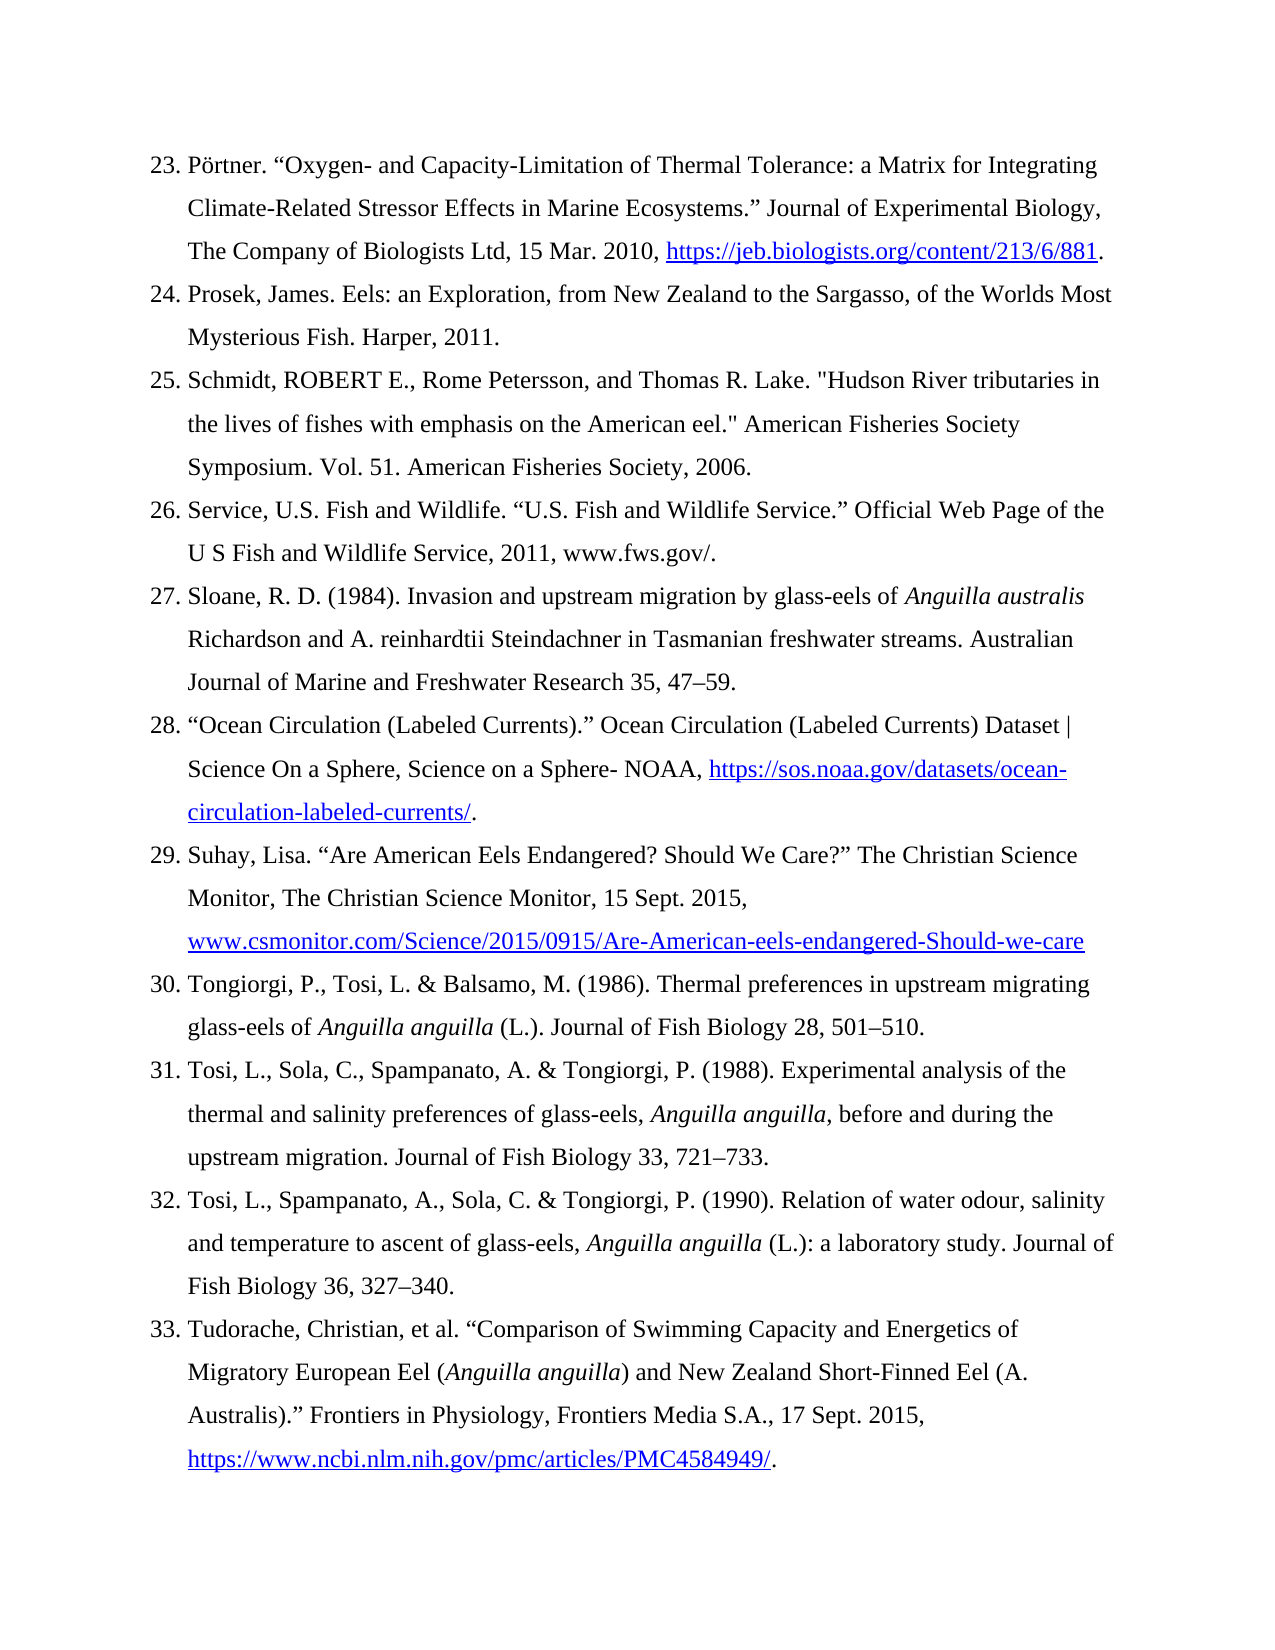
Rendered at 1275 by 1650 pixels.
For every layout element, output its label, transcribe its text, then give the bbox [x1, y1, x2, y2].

list Schmidt, ROBERT E., Rome Petersson, and Thomas R. Lake. "Hudson River tributaries in the lives of fishes with emphasis on the American eel." American Fisheries Society Symposium. Vol. 51. American Fisheries Society, 2006. [150, 366, 1125, 481]
list Sloane, R. D. (1984). Invasion and upstream migration by glass-eels of Anguilla australis Richardson and A. reinhardtii Steindachner in Tasmanian freshwater streams. Australian Journal of Marine and Freshwater Research 35, 47–59. [150, 581, 1125, 696]
list “Ocean Circulation (Labeled Currents).” Ocean Circulation (Labeled Currents) Dataset | Science On a Sphere, Science on a Sphere- NOAA, https://sos.noaa.gov/datasets/ocean-circulation-labeled-currents/. [150, 711, 1125, 826]
list Service, U.S. Fish and Wildlife. “U.S. Fish and Wildlife Service.” Official Web Page of the U S Fish and Wildlife Service, 2011, www.fws.gov/. [150, 495, 1125, 567]
list Tudorache, Christian, et al. “Comparison of Swimming Capacity and Energetics of Migratory European Eel (Anguilla anguilla) and New Zealand Short-Finned Eel (A. Australis).” Frontiers in Physiology, Frontiers Media S.A., 17 Sept. 2015, https://www.ncbi.nlm.nih.gov/pmc/articles/PMC4584949/. [150, 1314, 1125, 1472]
list Prosek, James. Eels: an Exploration, from New Zealand to the Sargasso, of the Worlds Most Mysterious Fish. Harper, 2011. [150, 279, 1125, 351]
list Suhay, Lisa. “Are American Eels Endangered? Should We Care?” The Christian Science Monitor, The Christian Science Monitor, 15 Sept. 2015, www.csmonitor.com/Science/2015/0915/Are-American-eels-endangered-Should-we-care [150, 840, 1125, 955]
list Tosi, L., Spampanato, A., Sola, C. & Tongiorgi, P. (1990). Relation of water odour, salinity and temperature to ascent of glass-eels, Anguilla anguilla (L.): a laboratory study. Journal of Fish Biology 36, 327–340. [150, 1185, 1125, 1300]
list Tosi, L., Sola, C., Spampanato, A. & Tongiorgi, P. (1988). Experimental analysis of the thermal and salinity preferences of glass-eels, Anguilla anguilla, before and during the upstream migration. Journal of Fish Biology 33, 721–733. [150, 1056, 1125, 1171]
list Tongiorgi, P., Tosi, L. & Balsamo, M. (1986). Thermal preferences in upstream migrating glass-eels of Anguilla anguilla (L.). Journal of Fish Biology 28, 501–510. [150, 969, 1125, 1041]
list Pörtner. “Oxygen- and Capacity-Limitation of Thermal Tolerance: a Matrix for Integrating Climate-Related Stressor Effects in Marine Ecosystems.” Journal of Experimental Biology, The Company of Biologists Ltd, 15 Mar. 2010, https://jeb.biologists.org/content/213/6/881. [150, 150, 1125, 265]
